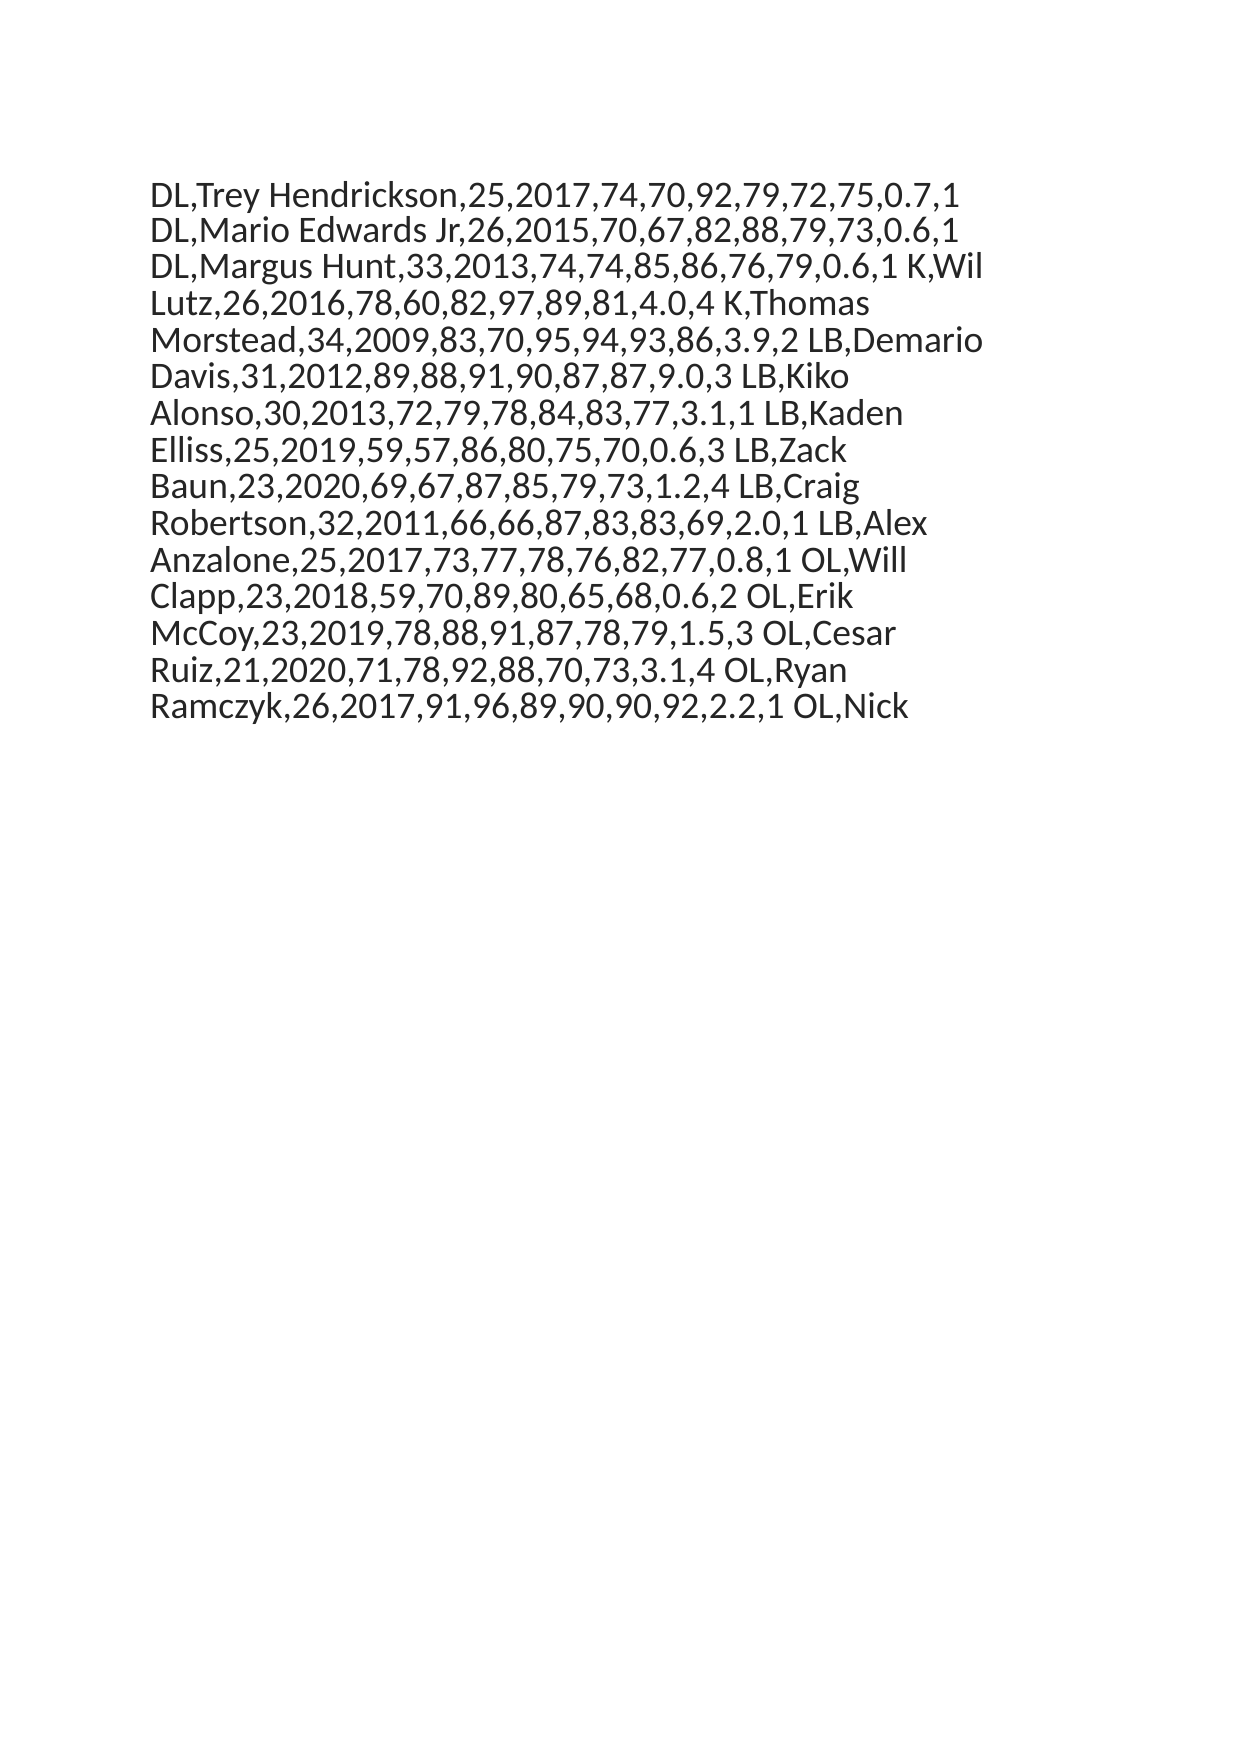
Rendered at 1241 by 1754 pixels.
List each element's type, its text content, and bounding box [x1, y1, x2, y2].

text DL,Trey Hendrickson,25,2017,74,70,92,79,72,75,0.7,1 DL,Mario Edwards Jr,26,2015,70,67,82,88,79,73,0.6,1 DL,Margus Hunt,33,2013,74,74,85,86,76,79,0.6,1 K,Wil Lutz,26,2016,78,60,82,97,89,81,4.0,4 K,Thomas Morstead,34,2009,83,70,95,94,93,86,3.9,2 LB,Demario Davis,31,2012,89,88,91,90,87,87,9.0,3 LB,Kiko Alonso,30,2013,72,79,78,84,83,77,3.1,1 LB,Kaden Elliss,25,2019,59,57,86,80,75,70,0.6,3 LB,Zack Baun,23,2020,69,67,87,85,79,73,1.2,4 LB,Craig Robertson,32,2011,66,66,87,83,83,69,2.0,1 LB,Alex Anzalone,25,2017,73,77,78,76,82,77,0.8,1 OL,Will Clapp,23,2018,59,70,89,80,65,68,0.6,2 OL,Erik McCoy,23,2019,78,88,91,87,78,79,1.5,3 OL,Cesar Ruiz,21,2020,71,78,92,88,70,73,3.1,4 OL,Ryan Ramczyk,26,2017,91,96,89,90,90,92,2.2,1 OL,Nick [150, 184, 1090, 797]
